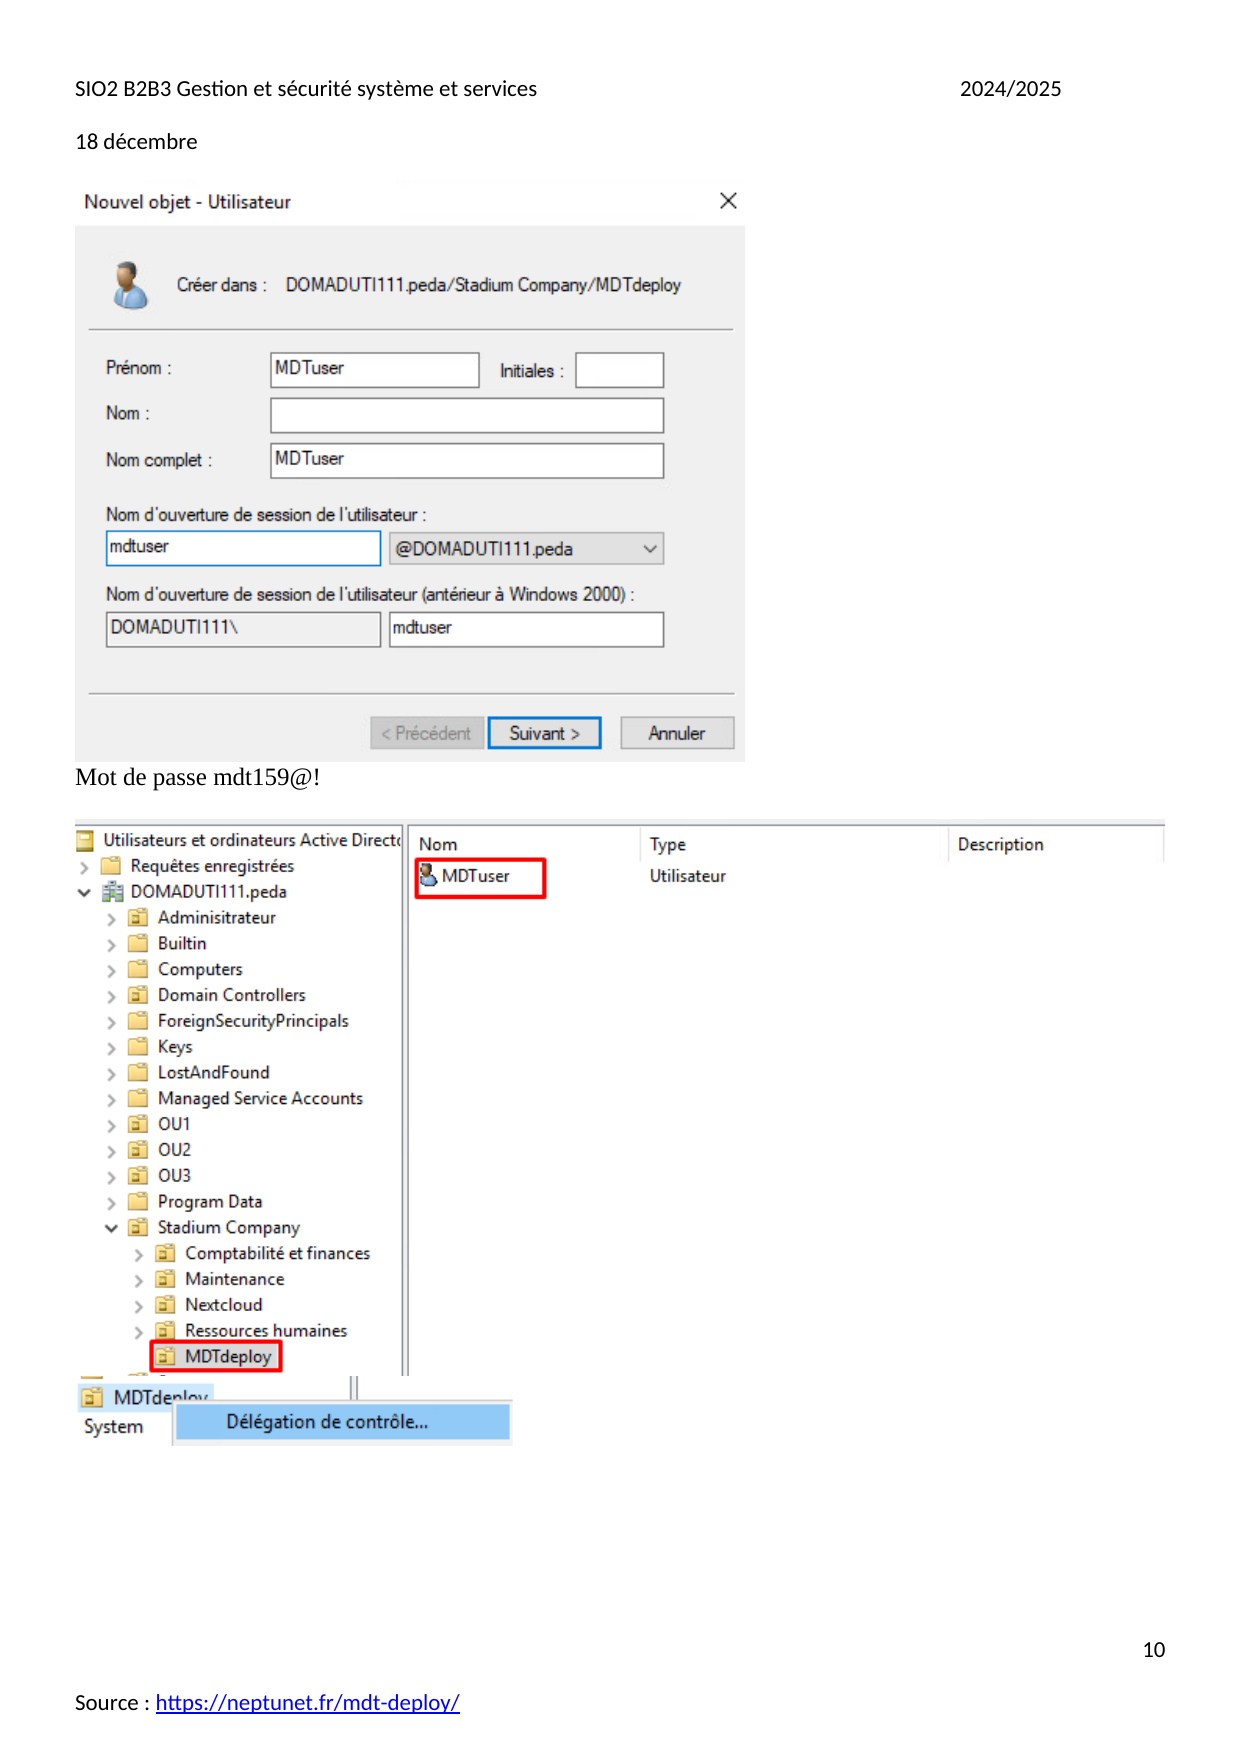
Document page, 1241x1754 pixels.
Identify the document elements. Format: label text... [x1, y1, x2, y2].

text Mot de passe mdt159@! [75, 762, 1165, 791]
picture [75, 819, 1166, 1446]
picture [75, 179, 746, 762]
